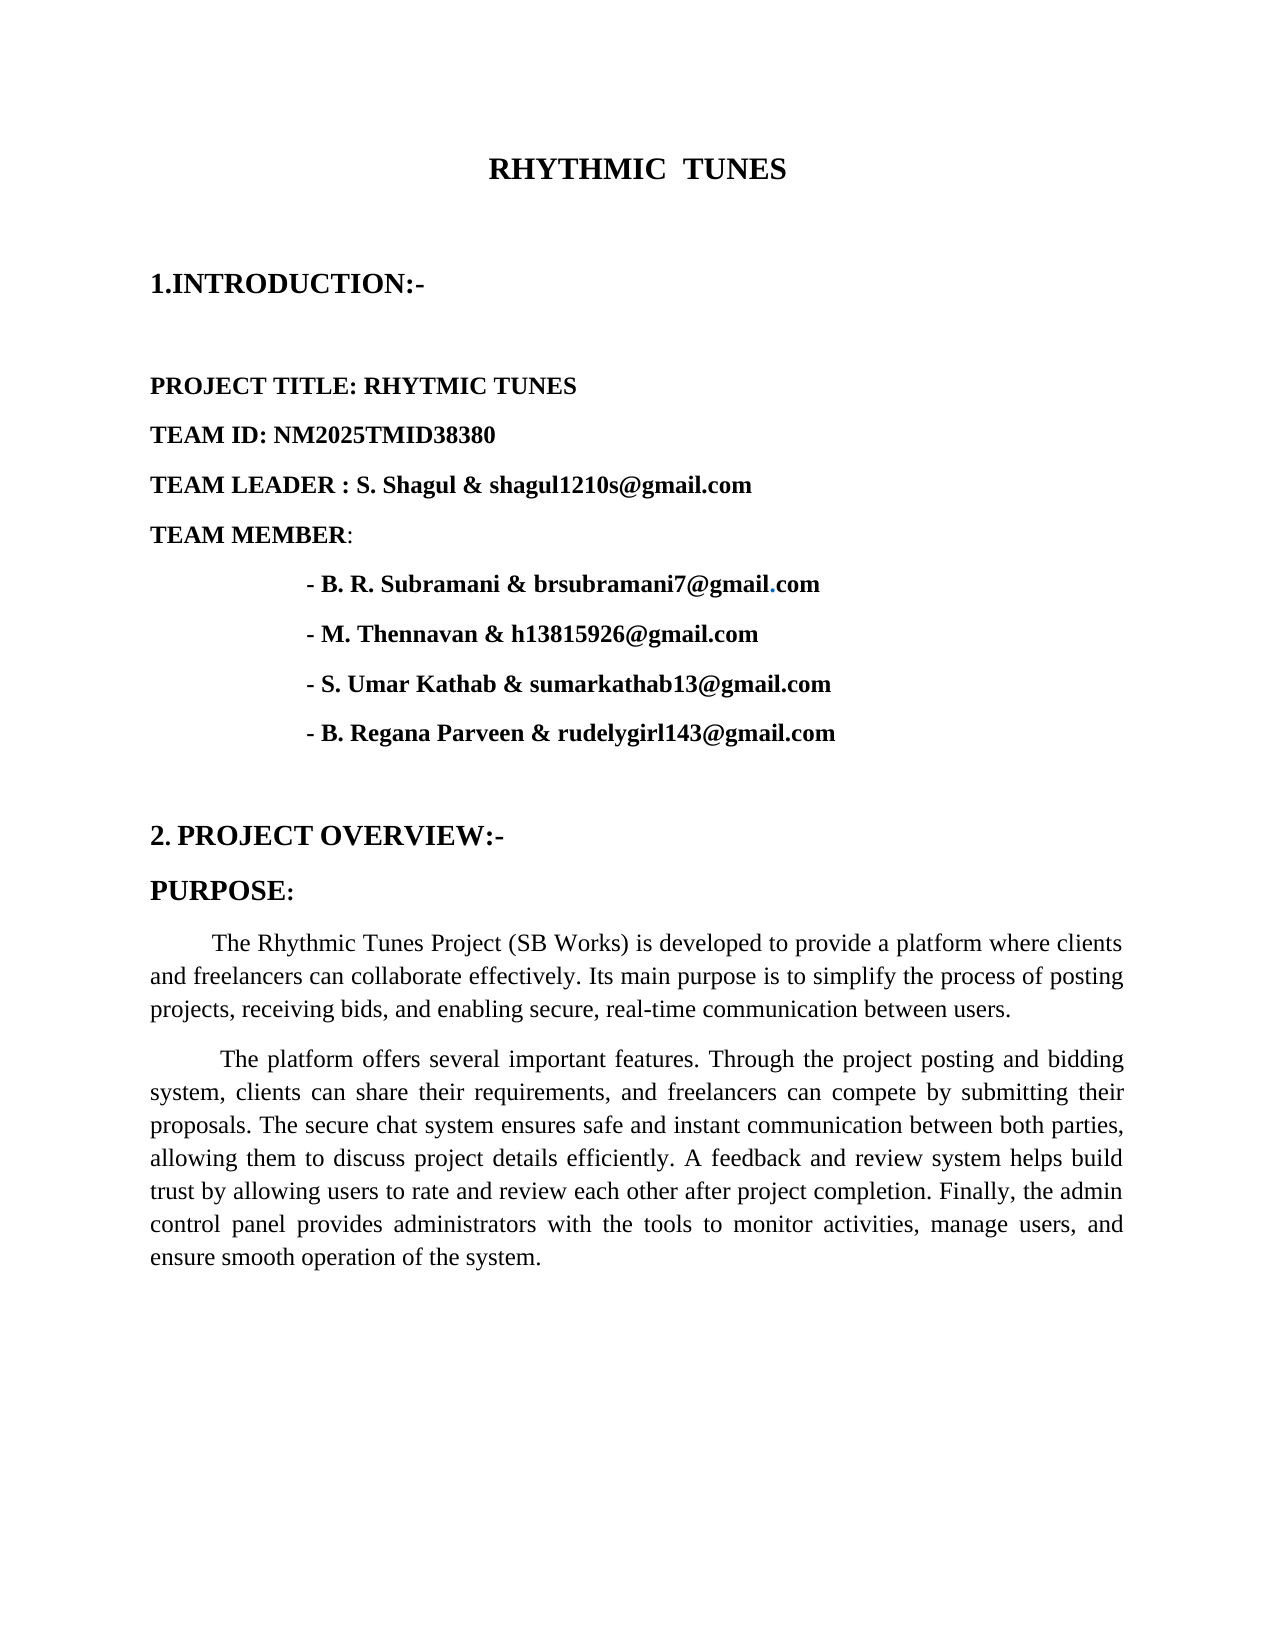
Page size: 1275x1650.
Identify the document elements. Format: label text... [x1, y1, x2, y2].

text TEAM ID: NM2025TMID38380 [150, 420, 1125, 449]
text PROJECT TITLE: RHYTMIC TUNES [150, 371, 1125, 399]
text PURPOSE: [150, 873, 1125, 907]
text RHYTHMIC TUNES [150, 150, 1125, 186]
text TEAM LEADER : S. Shagul & shagul1210s@gmail.com [150, 470, 1125, 499]
text - S. Umar Kathab & sumarkathab13@gmail.com [150, 669, 1125, 698]
text - M. Thennavan & h13815926@gmail.com [150, 619, 1125, 648]
text 2. PROJECT OVERVIEW:- [150, 818, 1125, 851]
text - B. Regana Parveen & rudelygirl143@gmail.com [150, 718, 1125, 747]
text The platform offers several important features. Through the project posting and bidding system, clients can share their requirements, and freelancers can compete by submitting their proposals. The secure chat system ensures safe and instant communication between both parties, allowing them to discuss project details efficiently. A feedback and review system helps build trust by allowing users to rate and review each other after project completion. Finally, the admin control panel provides administrators with the tools to monitor activities, manage users, and ensure smooth operation of the system. [150, 1044, 1125, 1271]
text 1.INTRODUCTION:- [150, 266, 1125, 299]
text - B. R. Subramani & brsubramani7@gmail.com [150, 569, 1125, 598]
text TEAM MEMBER: [150, 520, 1125, 548]
text The Rhythmic Tunes Project (SB Works) is developed to provide a platform where clients and freelancers can collaborate effectively. Its main purpose is to simplify the process of posting projects, receiving bids, and enabling secure, real-time communication between users. [150, 928, 1125, 1023]
